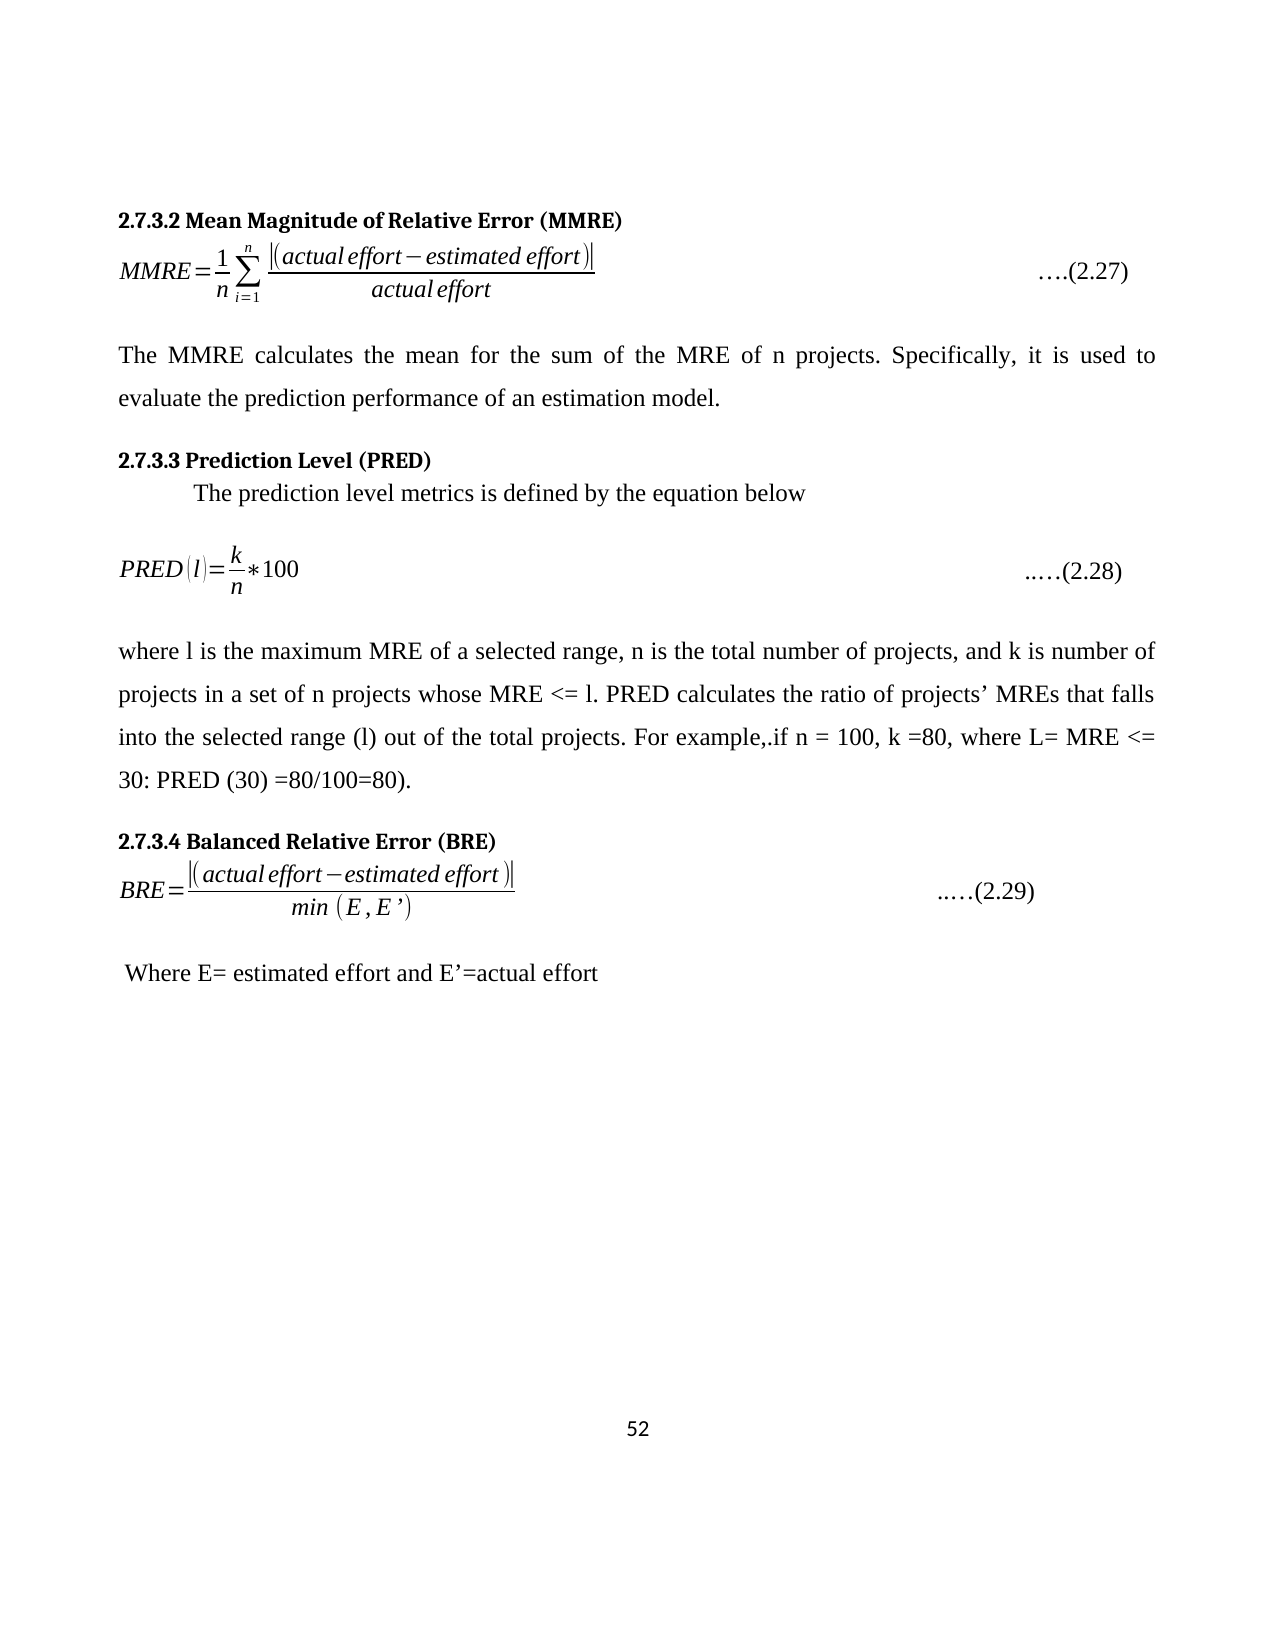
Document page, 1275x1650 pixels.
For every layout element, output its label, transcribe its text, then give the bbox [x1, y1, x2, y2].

subtitle 2.7.3.3 Prediction Level (PRED) [118, 447, 1157, 474]
text where l is the maximum MRE of a selected range, n is the total number of projects, and k is number of projects in a set of n projects whose MRE <= l. PRED calculates the ratio of projects’ MREs that falls into the selected range (l) out of the total projects. For example,.if n = 100, k =80, where L= MRE <= 30: PRED (30) =80/100=80). [118, 636, 1157, 794]
subtitle 2.7.3.4 Balanced Relative Error (BRE) [118, 829, 1157, 855]
subtitle 2.7.3.2 Mean Magnitude of Relative Error (MMRE) [118, 208, 1157, 234]
text The prediction level metrics is defined by the equation below [118, 478, 1157, 506]
text ..…(2.28) [118, 542, 1157, 601]
text ..…(2.29) [118, 859, 1157, 923]
text Where E= estimated effort and E’=actual effort [118, 958, 1157, 987]
text ….(2.27) [118, 238, 1157, 305]
text The MMRE calculates the mean for the sum of the MRE of n projects. Specifically, it is used to evaluate the prediction performance of an estimation model. [118, 340, 1157, 412]
